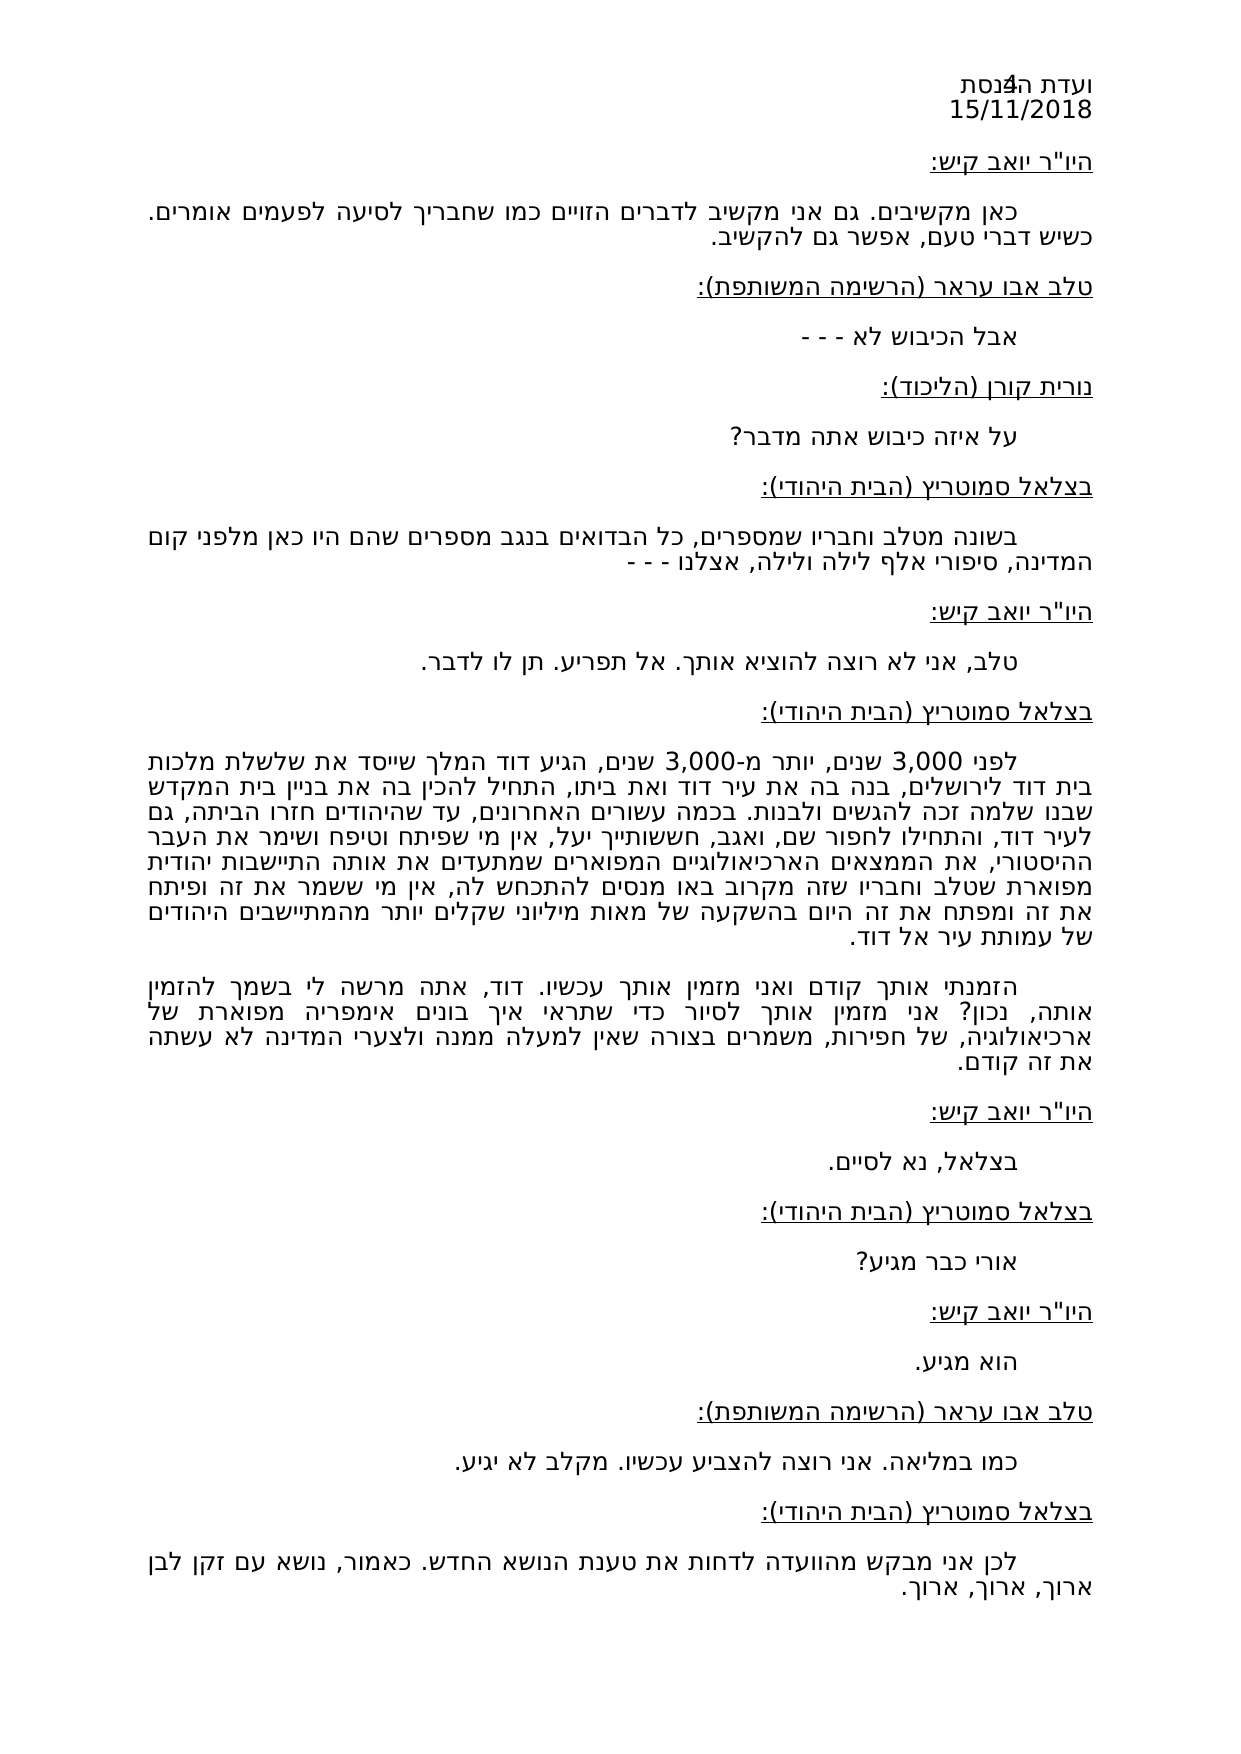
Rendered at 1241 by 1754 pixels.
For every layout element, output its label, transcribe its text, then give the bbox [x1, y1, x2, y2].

text כאן מקשיבים. גם אני מקשיב לדברים הזויים כמו שחבריך לסיעה לפעמים אומרים. כשיש דברי טעם, אפשר גם להקשיב. [147, 200, 1093, 250]
text הזמנתי אותך קודם ואני מזמין אותך עכשיו. דוד, אתה מרשה לי בשמך להזמין אותה, נכון? אני מזמין אותך לסיור כדי שתראי איך בונים אימפריה מפוארת של ארכיאולוגיה, של חפירות, משמרים בצורה שאין למעלה ממנה ולצערי המדינה לא עשתה את זה קודם. [147, 975, 1093, 1075]
text בצלאל סמוטריץ (הבית היהודי): [147, 475, 1093, 500]
text היו"ר יואב קיש: [147, 1300, 1093, 1325]
text טלב, אני לא רוצה להוציא אותך. אל תפריע. תן לו לדבר. [147, 650, 1093, 675]
text כמו במליאה. אני רוצה להצביע עכשיו. מקלב לא יגיע. [147, 1450, 1093, 1475]
text על איזה כיבוש אתה מדבר? [147, 425, 1093, 450]
text בצלאל סמוטריץ (הבית היהודי): [147, 700, 1093, 725]
text טלב אבו עראר (הרשימה המשותפת): [147, 1400, 1093, 1425]
text בצלאל, נא לסיים. [147, 1150, 1093, 1175]
text נורית קורן (הליכוד): [147, 375, 1093, 400]
text היו"ר יואב קיש: [147, 1100, 1093, 1125]
text לפני 3,000 שנים, יותר מ-3,000 שנים, הגיע דוד המלך שייסד את שלשלת מלכות בית דוד לירושלים, בנה בה את עיר דוד ואת ביתו, התחיל להכין בה את בניין בית המקדש שבנו שלמה זכה להגשים ולבנות. בכמה עשורים האחרונים, עד שהיהודים חזרו הביתה, גם לעיר דוד, והתחילו לחפור שם, ואגב, חששותייך יעל, אין מי שפיתח וטיפח ושימר את העבר ההיסטורי, את הממצאים הארכיאולוגיים המפוארים שמתעדים את אותה התיישבות יהודית מפוארת שטלב וחבריו שזה מקרוב באו מנסים להתכחש לה, אין מי ששמר את זה ופיתח את זה ומפתח את זה היום בהשקעה של מאות מיליוני שקלים יותר מהמתיישבים היהודים של עמותת עיר אל דוד. [147, 750, 1093, 950]
text אורי כבר מגיע? [147, 1250, 1093, 1275]
text היו"ר יואב קיש: [147, 150, 1093, 175]
text טלב אבו עראר (הרשימה המשותפת): [147, 275, 1093, 300]
text אבל הכיבוש לא - - - [147, 325, 1093, 350]
text לכן אני מבקש מהוועדה לדחות את טענת הנושא החדש. כאמור, נושא עם זקן לבן ארוך, ארוך, ארוך. [147, 1550, 1093, 1600]
text בצלאל סמוטריץ (הבית היהודי): [147, 1500, 1093, 1525]
text היו"ר יואב קיש: [147, 600, 1093, 625]
text בשונה מטלב וחבריו שמספרים, כל הבדואים בנגב מספרים שהם היו כאן מלפני קום המדינה, סיפורי אלף לילה ולילה, אצלנו - - - [147, 525, 1093, 575]
text בצלאל סמוטריץ (הבית היהודי): [147, 1200, 1093, 1225]
text הוא מגיע. [147, 1350, 1093, 1375]
